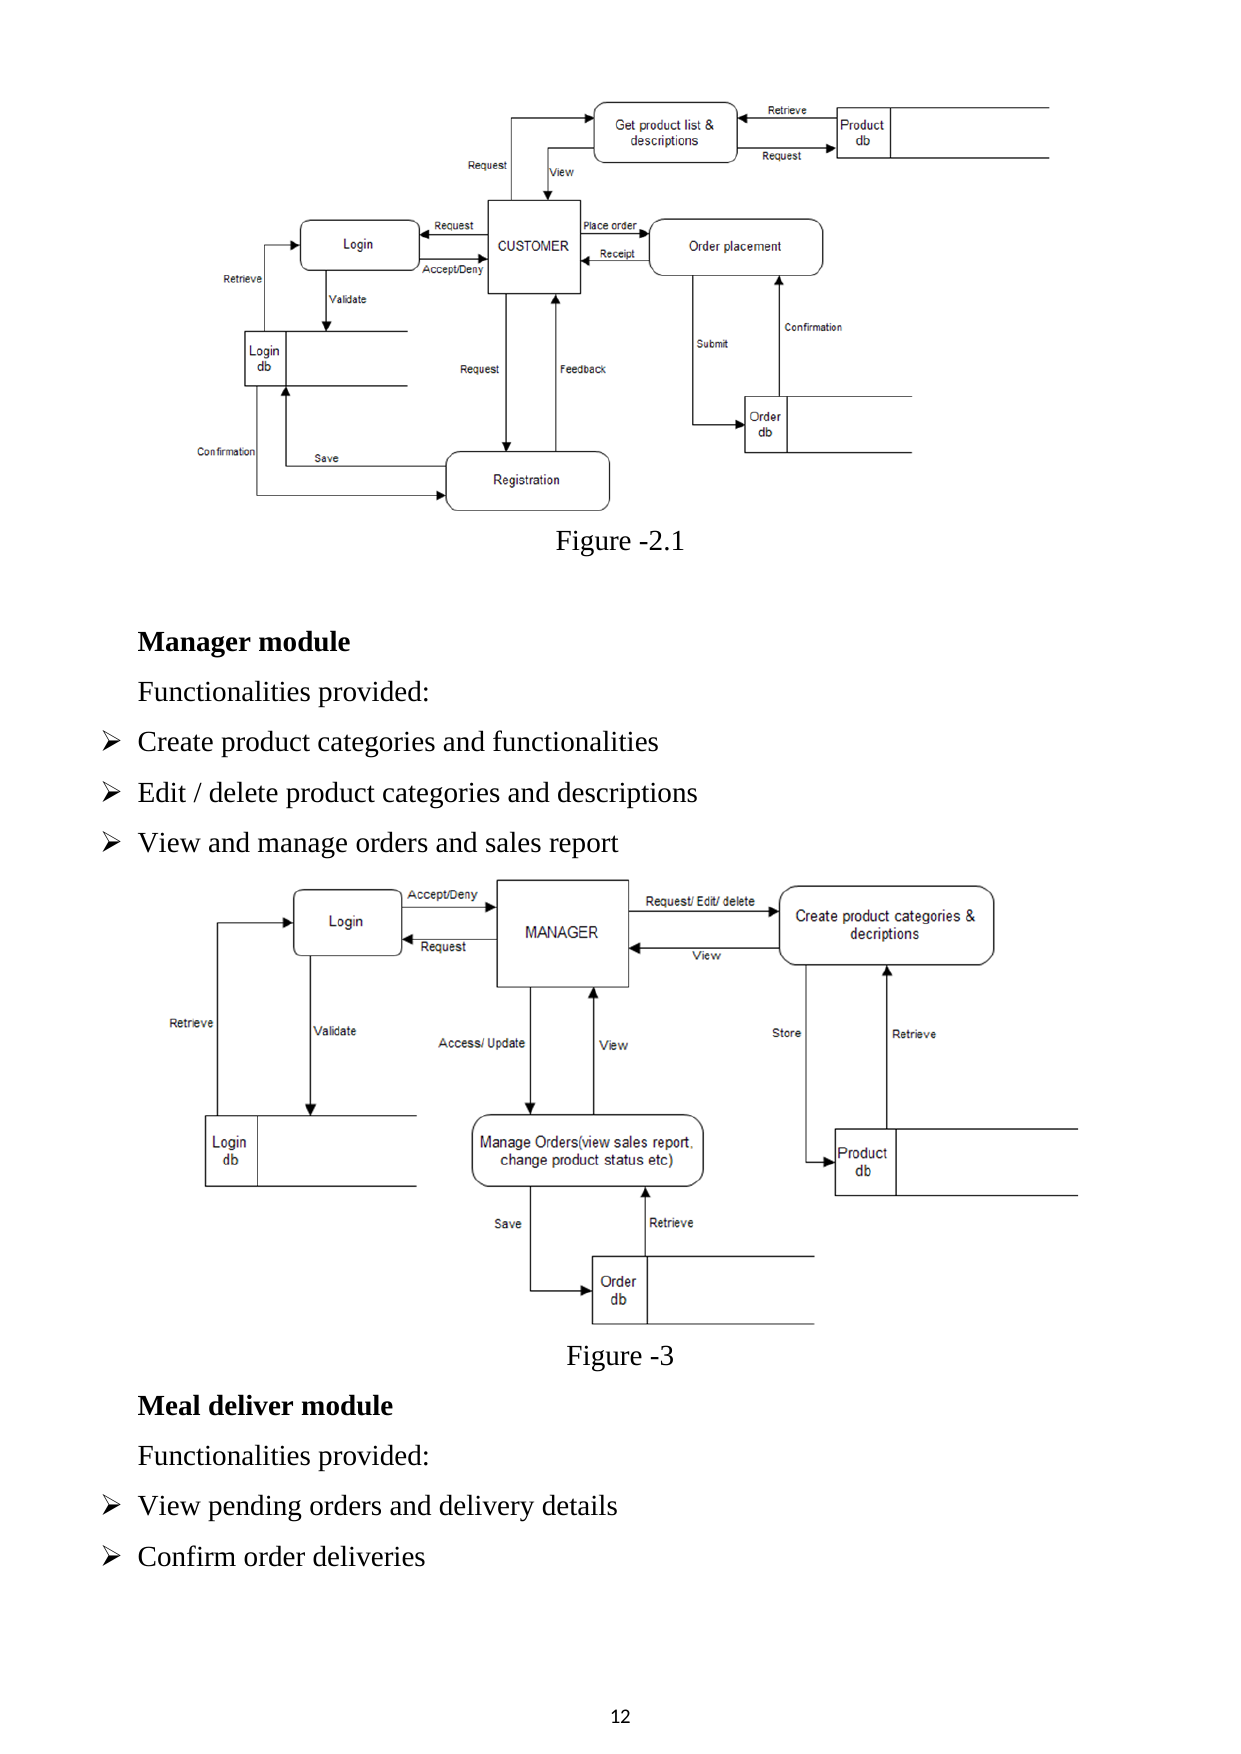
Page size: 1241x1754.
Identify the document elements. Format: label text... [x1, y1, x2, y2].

picture [162, 875, 1079, 1325]
list View and manage orders and sales report [100, 825, 1103, 859]
text Meal deliver module [137, 1388, 1103, 1421]
list Edit / delete product categories and descriptions [100, 775, 1103, 808]
list View pending orders and delivery details [100, 1488, 1103, 1522]
list Confirm order deliveries [100, 1539, 1103, 1573]
text Functionalities provided: [137, 1438, 1103, 1472]
list Create product categories and functionalities [100, 724, 1103, 758]
text Functionalities provided: [137, 674, 1103, 708]
text Figure -2.1 [137, 523, 1103, 557]
text Manager module [137, 624, 1103, 657]
picture [190, 93, 1050, 511]
text Figure -3 [137, 1338, 1103, 1371]
